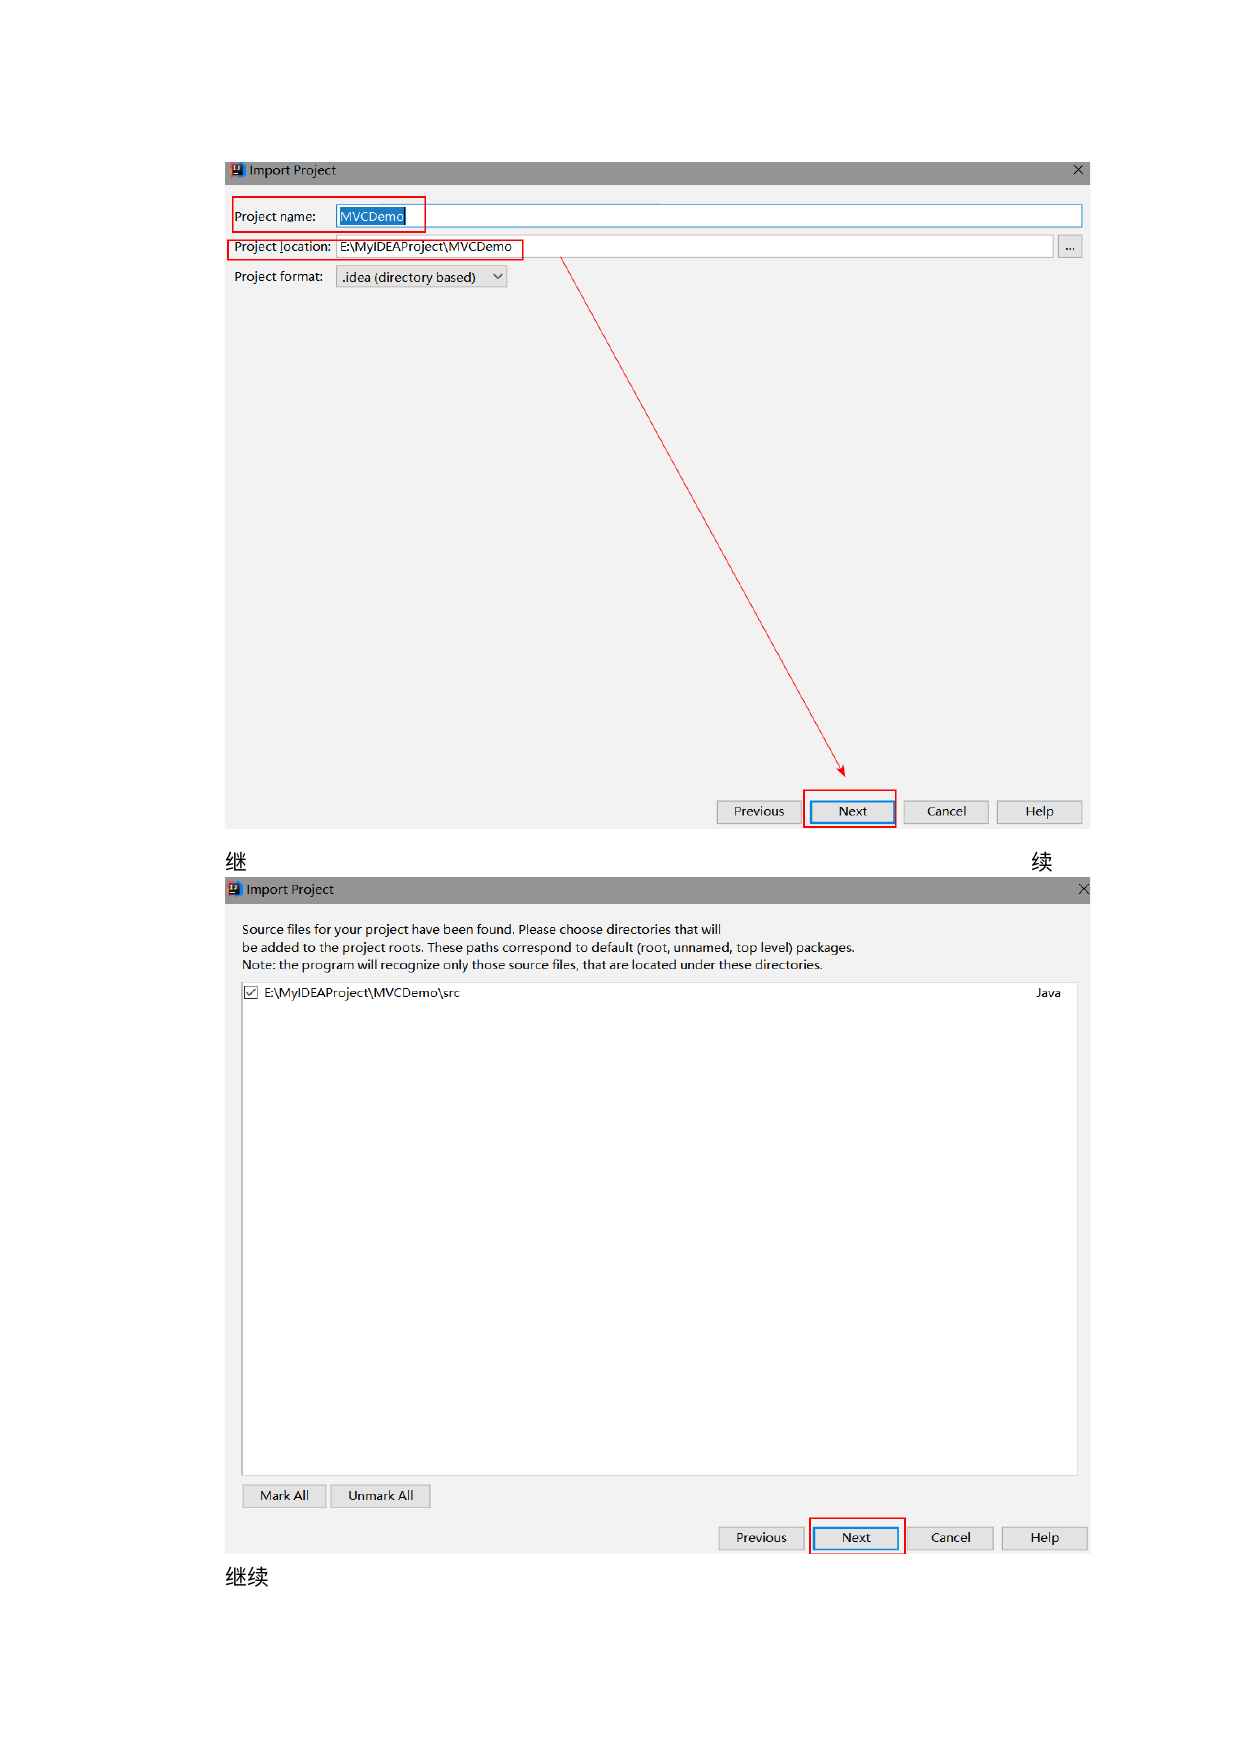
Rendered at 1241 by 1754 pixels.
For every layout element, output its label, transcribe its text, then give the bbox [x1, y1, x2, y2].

picture [225, 162, 1091, 829]
list 继续 [225, 844, 1053, 877]
picture [225, 877, 1091, 1554]
list 继续 [225, 1559, 1053, 1592]
